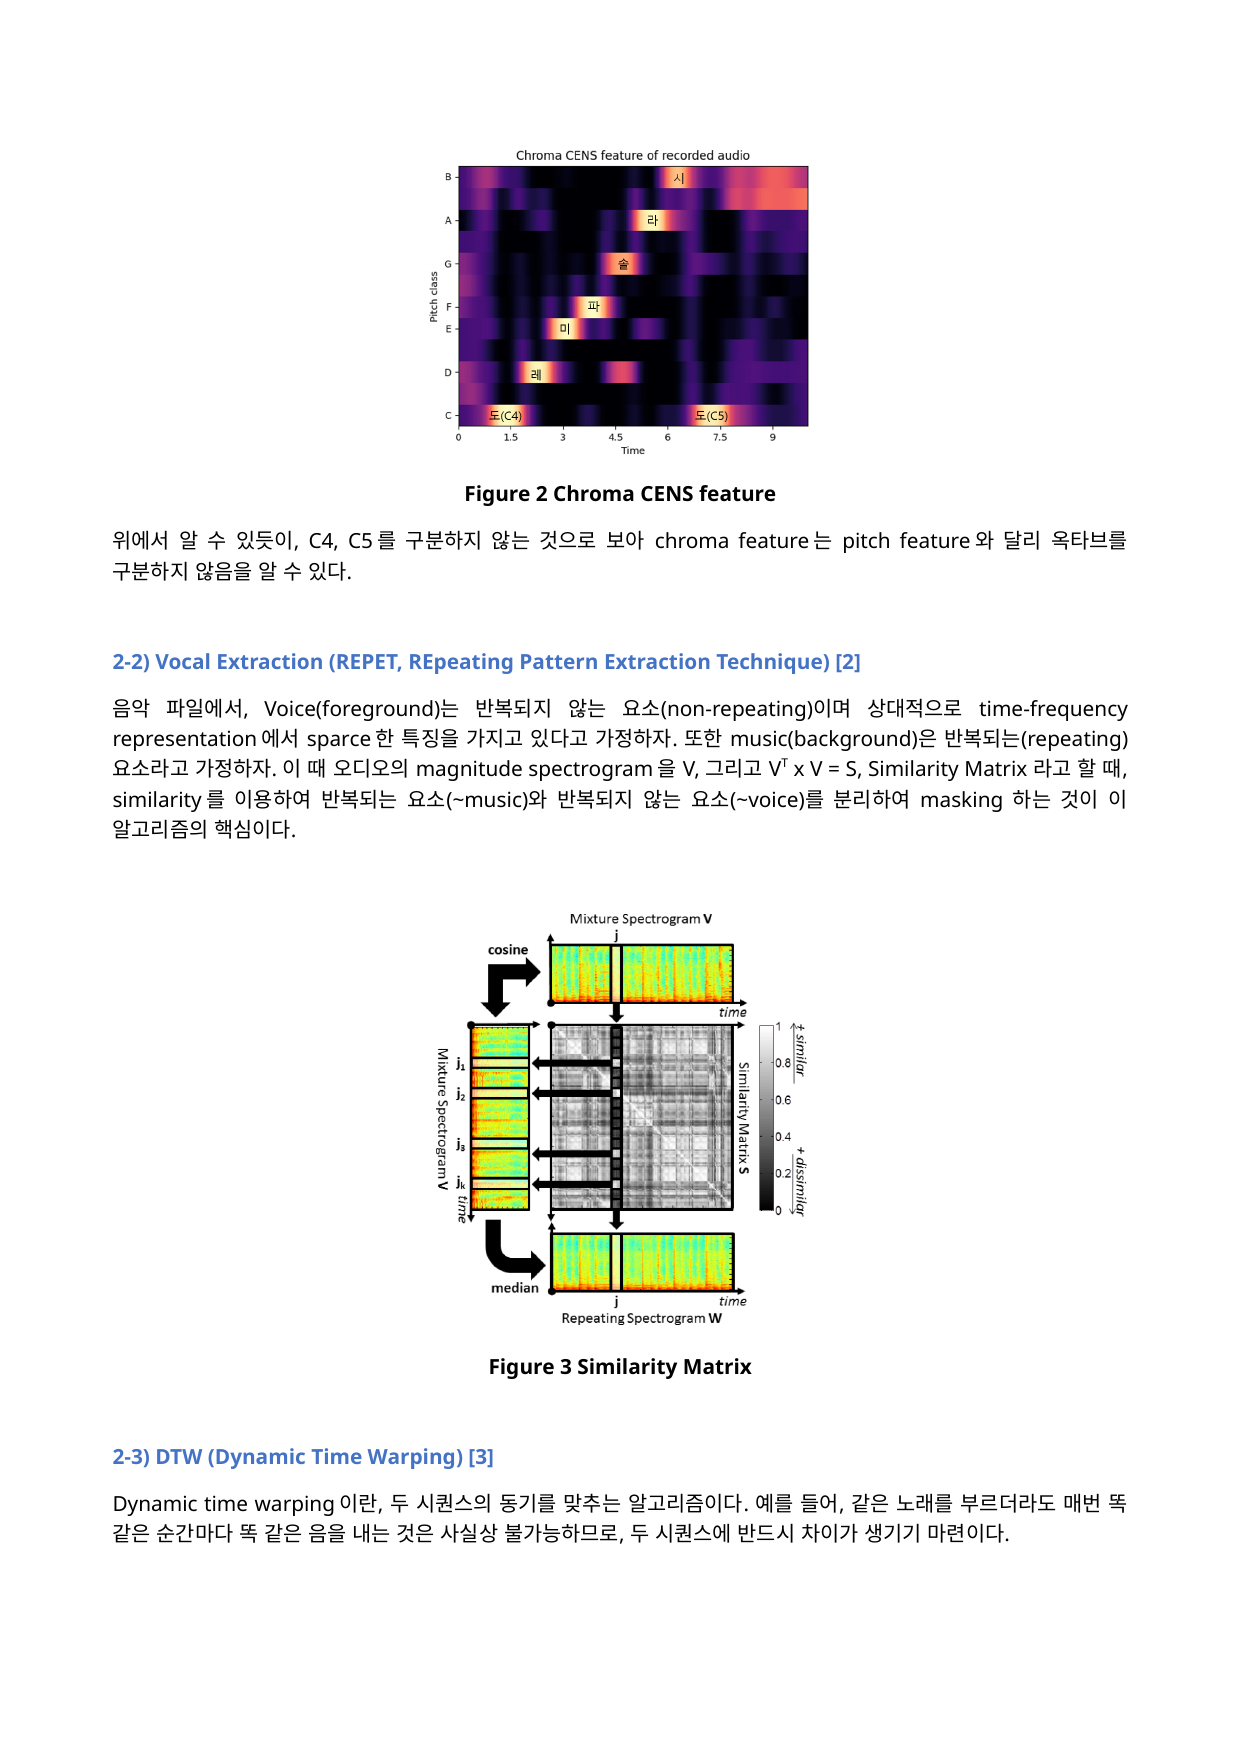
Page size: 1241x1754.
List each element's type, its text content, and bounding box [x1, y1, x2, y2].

text 위에서 알 수 있듯이, C4, C5를 구분하지 않는 것으로 보아 chroma feature는 pitch feature와 달리 옥타브를 구분하지 않음을 알 수 있다. [112, 524, 1128, 585]
text 음악 파일에서, Voice(foreground)는 반복되지 않는 요소(non-repeating)이며 상대적으로 time-frequency representation에서 sparce한 특징을 가지고 있다고 가정하자. 또한 music(background)은 반복되는(repeating) 요소라고 가정하자. 이 때 오디오의 magnitude spectrogram을 V, 그리고 VT x V = S, Similarity Matrix 라고 할 때, similarity를 이용하여 반복되는 요소(~music)와 반복되지 않는 요소(~voice)를 분리하여 masking 하는 것이 이 알고리즘의 핵심이다. [112, 692, 1128, 844]
text 2-2) Vocal Extraction (REPET, REpeating Pattern Extraction Technique) [2] [112, 647, 1128, 675]
text 2-3) DTW (Dynamic Time Warping) [3] [112, 1442, 1128, 1471]
text Dynamic time warping이란, 두 시퀀스의 동기를 맞추는 알고리즘이다. 예를 들어, 같은 노래를 부르더라도 매번 똑 같은 순간마다 똑 같은 음을 내는 것은 사실상 불가능하므로, 두 시퀀스에 반드시 차이가 생기기 마련이다. [112, 1487, 1128, 1548]
picture [430, 905, 810, 1336]
picture [422, 141, 819, 463]
